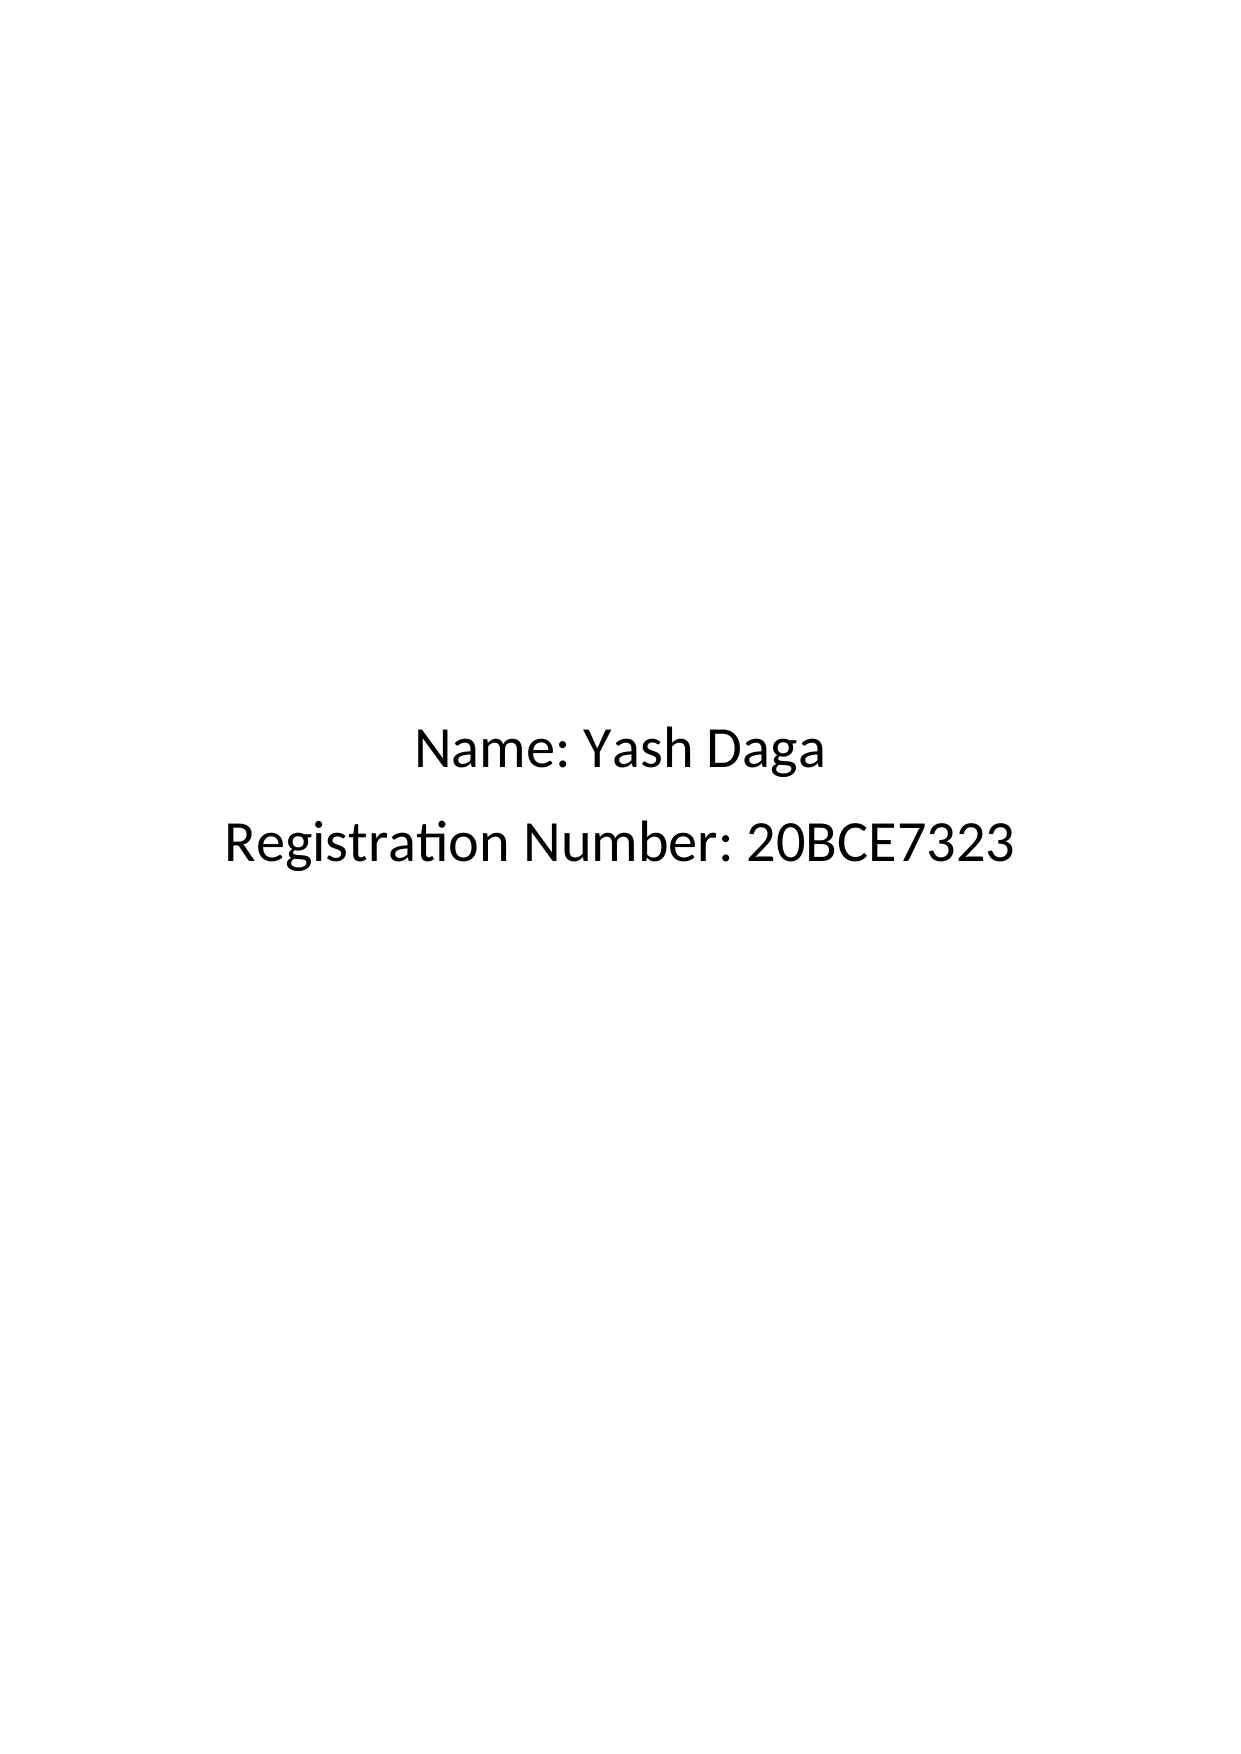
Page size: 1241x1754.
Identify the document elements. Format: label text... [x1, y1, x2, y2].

text Registration Number: 20BCE7323 [150, 805, 1090, 876]
text Name: Yash Daga [150, 711, 1090, 782]
